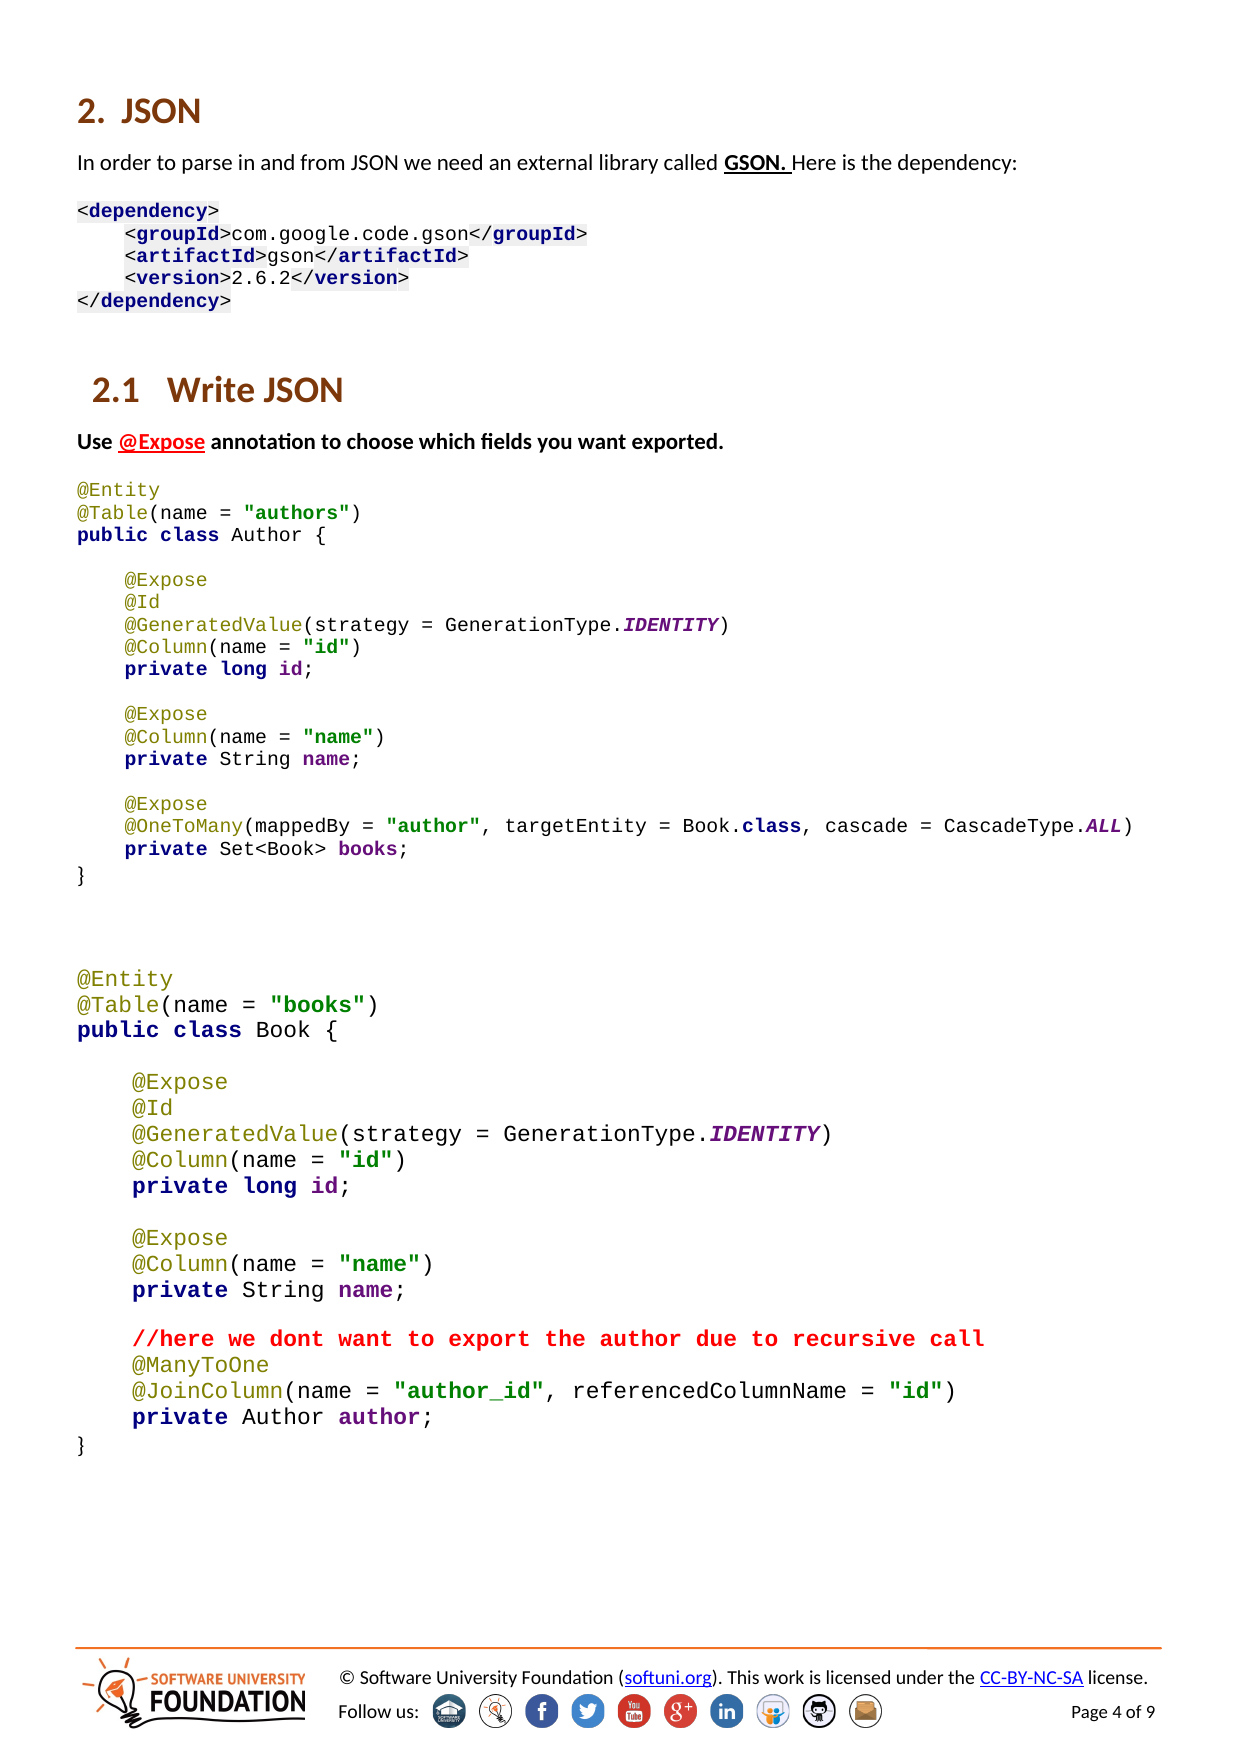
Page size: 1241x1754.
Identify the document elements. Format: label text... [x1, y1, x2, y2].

text } [77, 1432, 1163, 1459]
text Use @Expose annotation to choose which fields you want exported. [77, 427, 1163, 455]
text <dependency> <groupId>com.google.code.gson</groupId> <artifactId>gson</artifactId> <version>2.6.2</version> </dependency> [77, 201, 1163, 313]
subtitle JSON [77, 87, 1163, 133]
picture [849, 1694, 882, 1728]
picture [664, 1694, 697, 1728]
picture [617, 1694, 651, 1728]
picture [756, 1694, 790, 1728]
text @Entity @Table(name = "books") public class Book { @Expose @Id @GeneratedValue(strategy = GenerationType.IDENTITY) @Column(name = "id") private long id; @Expose @Column(name = "name") private String name; [77, 967, 1163, 1328]
text In order to parse in and from JSON we need an external library called GSON. Here is the dependency: [77, 148, 1163, 176]
text //here we dont want to export the author due to recursive call @ManyToOne @JoinColumn(name = "author_id", referencedColumnName = "id") private Author author; [77, 1328, 1163, 1432]
picture [710, 1694, 744, 1728]
picture [802, 1694, 836, 1728]
picture [479, 1694, 512, 1728]
picture [432, 1694, 466, 1728]
text } [77, 861, 1163, 889]
text @Entity @Table(name = "authors") public class Author { @Expose @Id @GeneratedValue(strategy = GenerationType.IDENTITY) @Column(name = "id") private long id; @Expose @Column(name = "name") private String name; @Expose @OneToMany(mappedBy = "author", targetEntity = Book.class, cascade = CascadeType.ALL) private Set<Book> books; [77, 480, 1163, 861]
picture [81, 1656, 305, 1729]
subtitle Write JSON [92, 366, 1163, 412]
picture [525, 1694, 559, 1728]
picture [571, 1694, 605, 1728]
